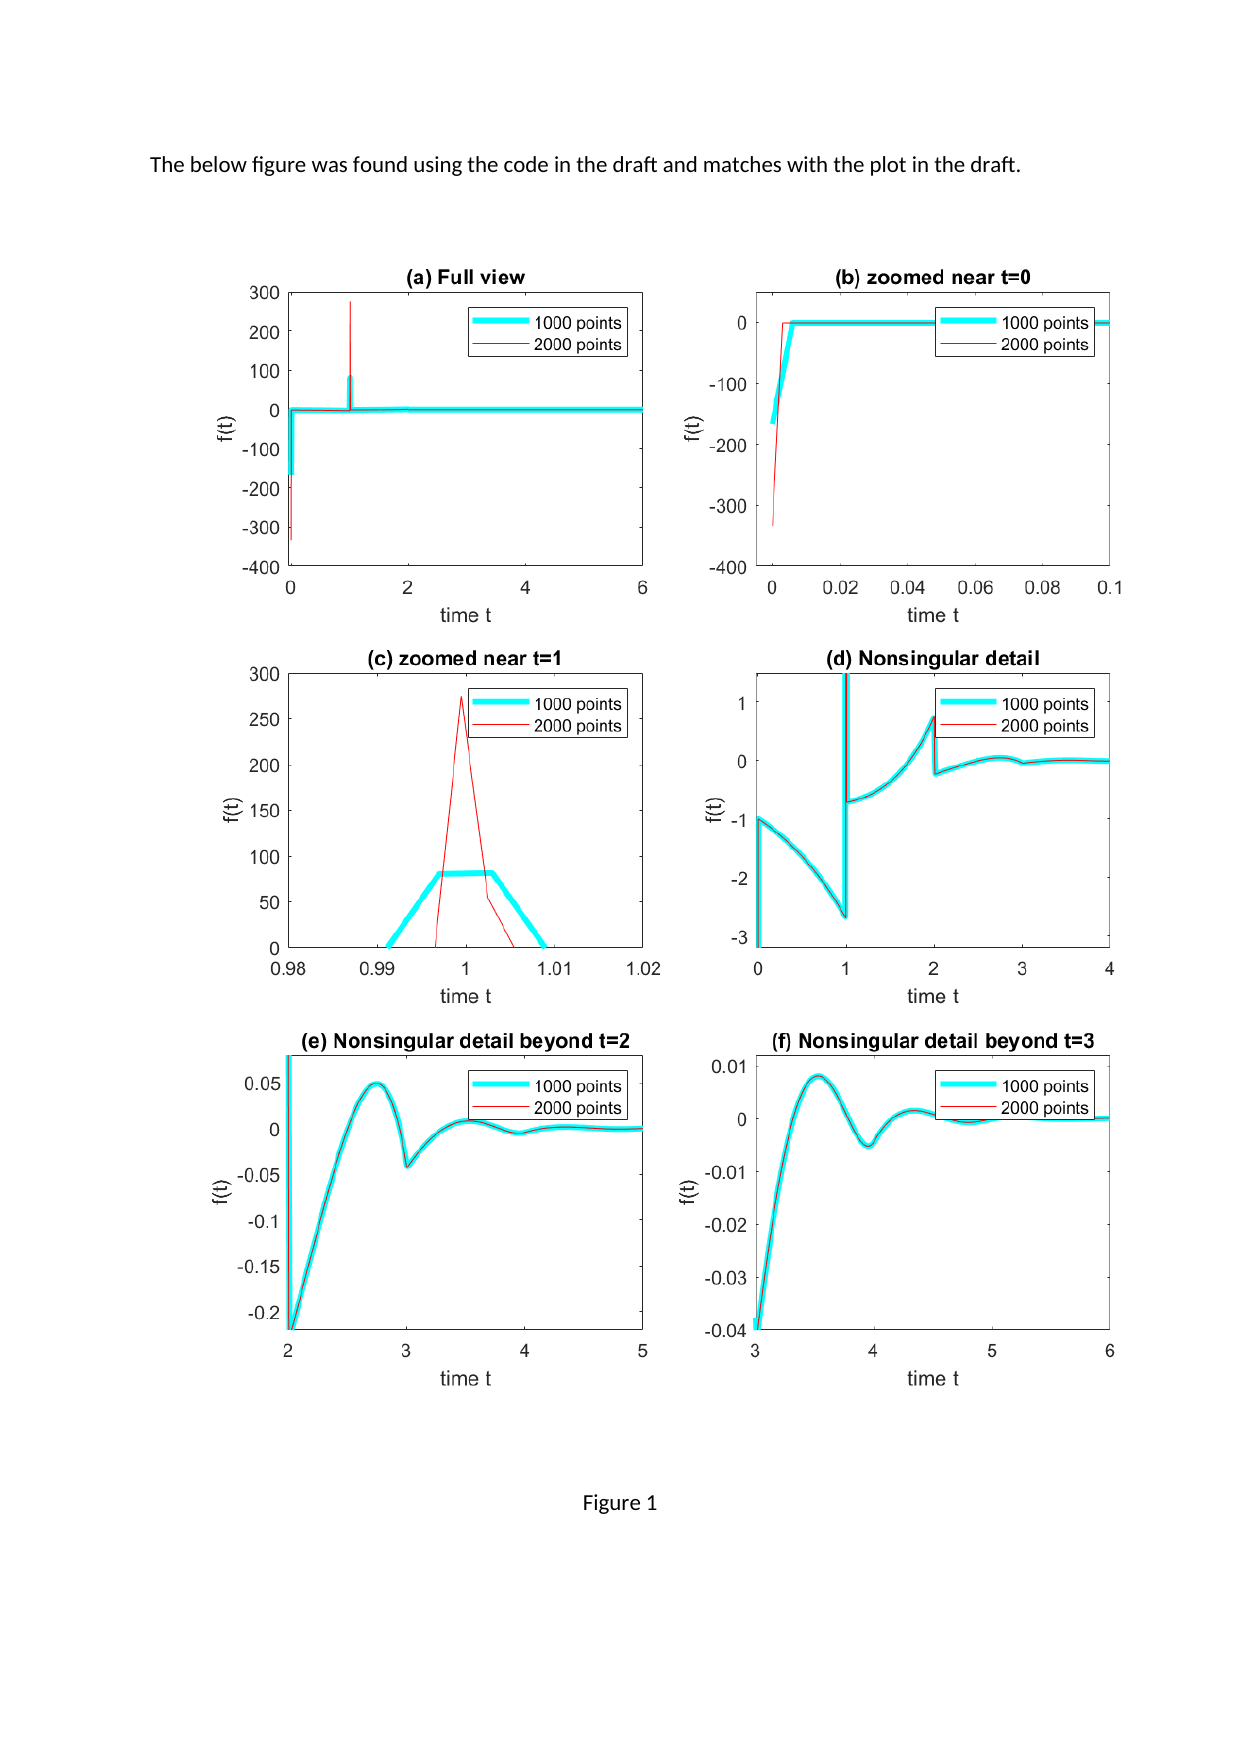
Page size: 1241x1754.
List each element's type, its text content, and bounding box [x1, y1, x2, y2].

picture [150, 196, 1211, 1469]
text Figure 1 [150, 1488, 1090, 1546]
text The below figure was found using the code in the draft and matches with the plot in the draft. [150, 150, 1090, 178]
